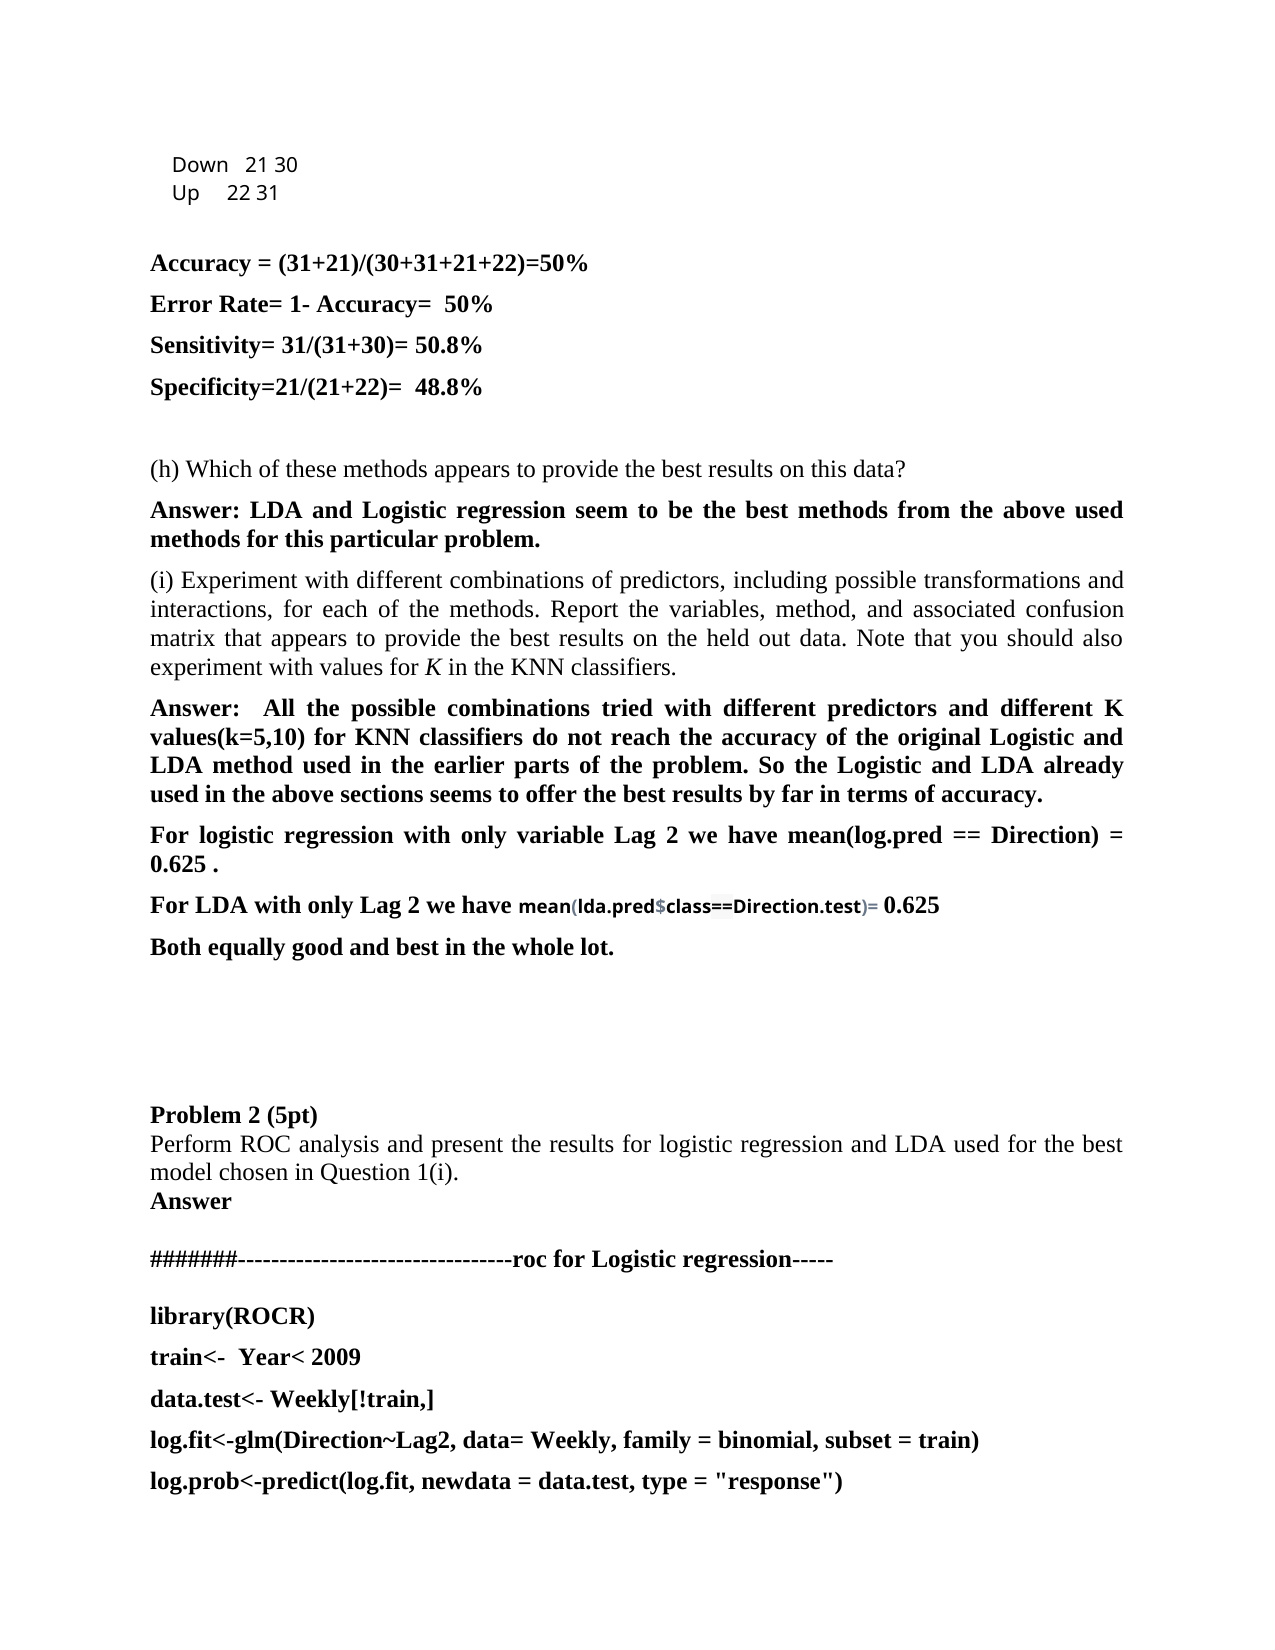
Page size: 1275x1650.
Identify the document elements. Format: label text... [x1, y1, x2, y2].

text Perform ROC analysis and present the results for logistic regression and LDA used for the best model chosen in Question 1(i). [150, 1129, 1125, 1186]
text Problem 2 (5pt) [150, 1100, 1125, 1129]
text (h) Which of these methods appears to provide the best results on this data? [150, 454, 1125, 483]
text Answer: LDA and Logistic regression seem to be the best methods from the above used methods for this particular problem. [150, 496, 1125, 553]
text (i) Experiment with different combinations of predictors, including possible transformations and interactions, for each of the methods. Report the variables, method, and associated confusion matrix that appears to provide the best results on the held out data. Note that you should also experiment with values for K in the KNN classifiers. [150, 566, 1125, 681]
text Answer: All the possible combinations tried with different predictors and different K values(k=5,10) for KNN classifiers do not reach the accuracy of the original Logistic and LDA method used in the earlier parts of the problem. So the Logistic and LDA already used in the above sections seems to offer the best results by far in terms of accuracy. [150, 693, 1125, 808]
text Up 22 31 [150, 178, 1125, 207]
text log.prob<-predict(log.fit, newdata = data.test, type = "response") [150, 1466, 1125, 1495]
text #######---------------------------------roc for Logistic regression----- [150, 1244, 1125, 1272]
text For logistic regression with only variable Lag 2 we have mean(log.pred == Direction) = 0.625 . [150, 821, 1125, 878]
text log.fit<-glm(Direction~Lag2, data= Weekly, family = binomial, subset = train) [150, 1425, 1125, 1454]
text train<- Year< 2009 [150, 1342, 1125, 1371]
text Specificity=21/(21+22)= 48.8% [150, 372, 1125, 401]
text Accuracy = (31+21)/(30+31+21+22)=50% [150, 248, 1125, 277]
text Error Rate= 1- Accuracy= 50% [150, 289, 1125, 318]
text For LDA with only Lag 2 we have mean(lda.pred$class==Direction.test)= 0.625 [150, 891, 1125, 919]
text Down 21 30 [150, 150, 1125, 178]
text data.test<- Weekly[!train,] [150, 1384, 1125, 1412]
text Sensitivity= 31/(31+30)= 50.8% [150, 331, 1125, 359]
text Both equally good and best in the whole lot. [150, 932, 1125, 961]
text library(ROCR) [150, 1301, 1125, 1330]
text Answer [150, 1186, 1125, 1215]
